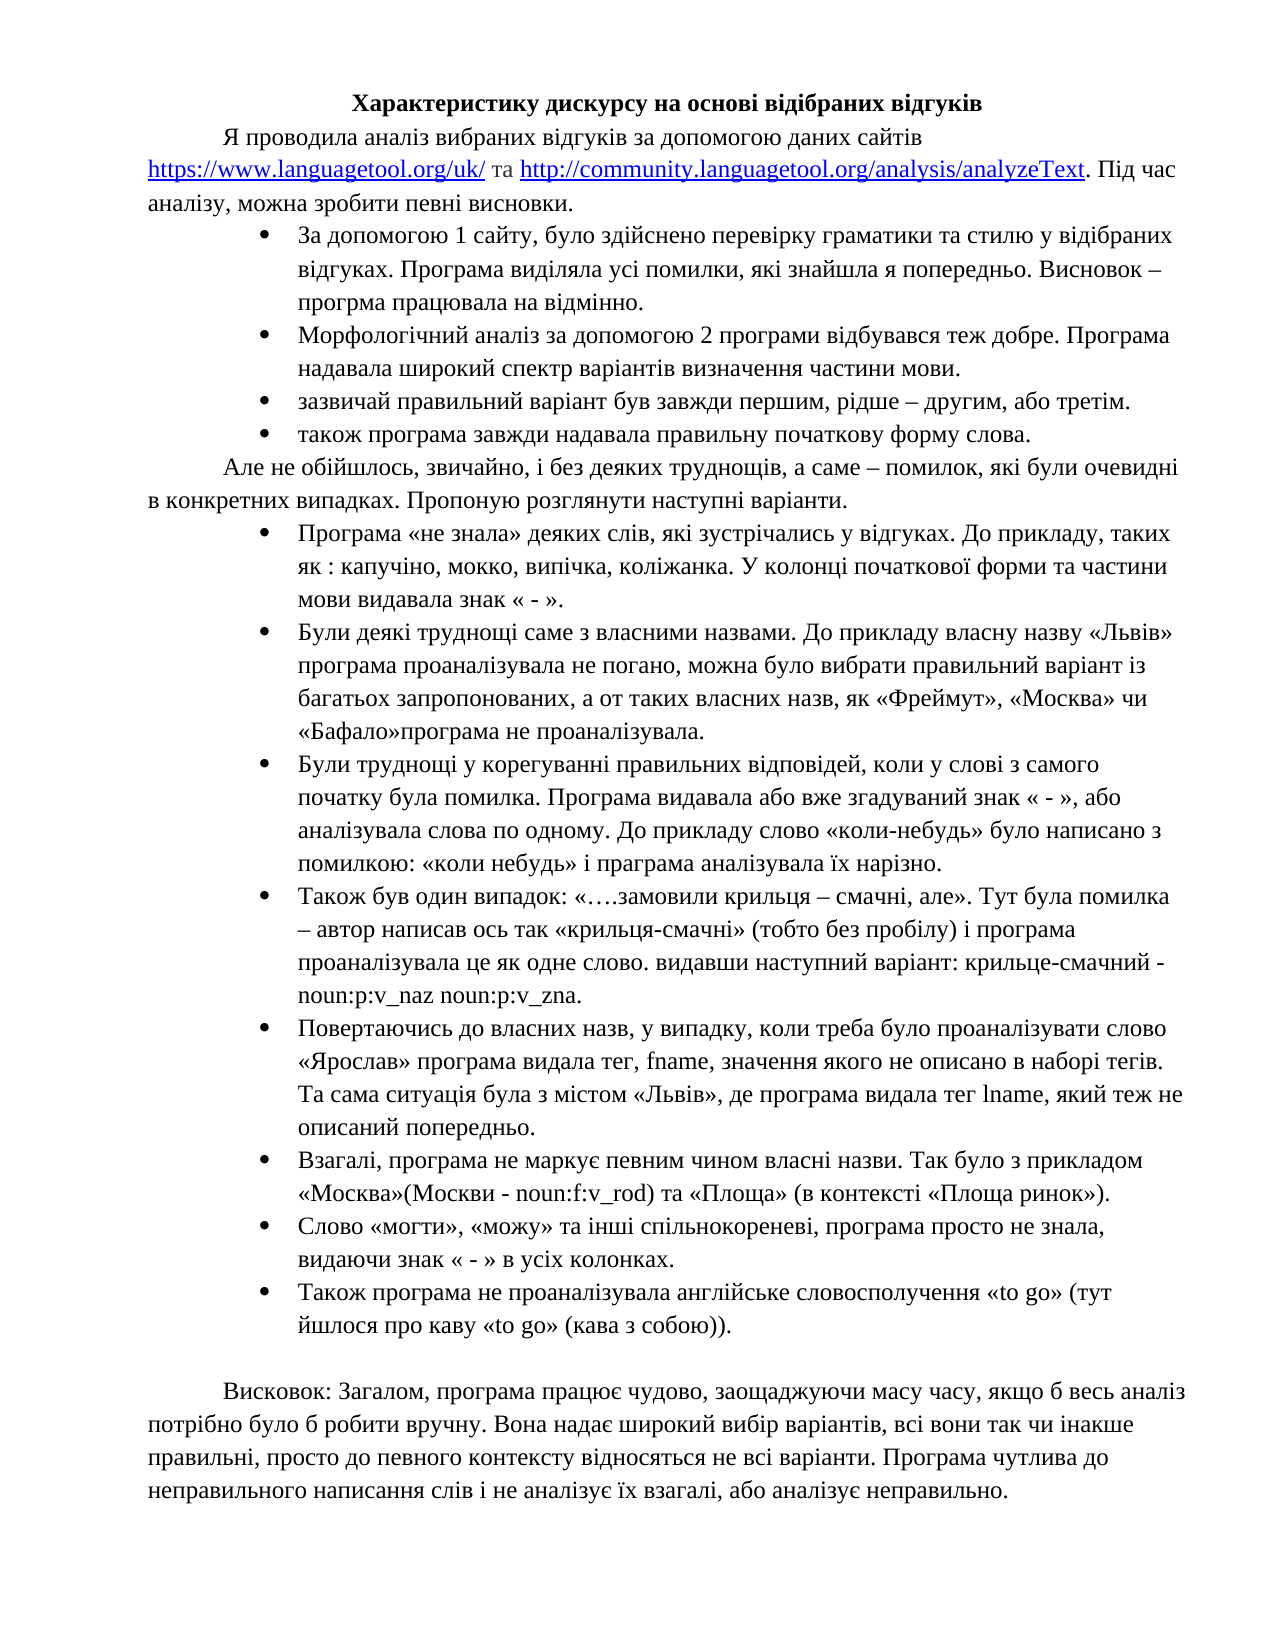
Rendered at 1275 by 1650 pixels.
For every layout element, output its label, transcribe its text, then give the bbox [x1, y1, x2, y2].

text Висковок: Загалом, програма працює чудово, заощаджуючи масу часу, якщо б весь аналіз потрібно було б робити вручну. Вона надає широкий вибір варіантів, всі вони так чи інакше правильні, просто до певного контексту відносяться не всі варіанти. Програма чутлива до неправильного написання слів і не аналізує їх взагалі, або аналізує неправильно. [148, 1376, 1186, 1504]
list Також програма не проаналізувала англійське словосполучення «to go» (тут йшлося про каву «to go» (кава з собою)). [260, 1277, 1186, 1339]
list Були труднощі у корегуванні правильних відповідей, коли у слові з самого початку була помилка. Програма видавала або вже згадуваний знак « - », або аналізувала слова по одному. До прикладу слово «коли-небудь» було написано з помилкою: «коли небудь» і праграма аналізувала їх нарізно. [260, 749, 1186, 877]
list Взагалі, програма не маркує певним чином власні назви. Так було з прикладом «Москва»(Москви - noun:f:v_rod) та «Площа» (в контексті «Площа ринок»). [260, 1145, 1186, 1207]
list Слово «могти», «можу» та інші спільнокореневі, програма просто не знала, видаючи знак « - » в усіх колонках. [260, 1211, 1186, 1273]
list Програма «не знала» деяких слів, які зустрічались у відгуках. До прикладу, таких як : капучіно, мокко, випічка, коліжанка. У колонці початкової форми та частини мови видавала знак « - ». [260, 518, 1186, 613]
list Були деякі труднощі саме з власними назвами. До прикладу власну назву «Львів» програма проаналізувала не погано, можна було вибрати правильний варіант із багатьох запропонованих, а от таких власних назв, як «Фреймут», «Москва» чи «Бафало»програма не проаналізувала. [260, 617, 1186, 745]
list За допомогою 1 сайту, було здійснено перевірку граматики та стилю у відібраних відгуках. Програма виділяла усі помилки, які знайшла я попередньо. Висновок – прогрма працювала на відмінно. [260, 221, 1186, 315]
list Повертаючись до власних назв, у випадку, коли треба було проаналізувати слово «Ярослав» програма видала тег, fname, значення якого не описано в наборі тегів. Та сама ситуація була з містом «Львів», де програма видала тег lname, який теж не описаний попередньо. [260, 1013, 1186, 1141]
list Також був один випадок: «….замовили крильця – смачні, але». Тут була помилка – автор написав ось так «крильця-смачні» (тобто без пробілу) і програма проаналізувала це як одне слово. видавши наступний варіант: крильце-смачний - noun:p:v_naz noun:p:v_zna. [260, 881, 1186, 1009]
list зазвичай правильний варіант був завжди першим, рідше – другим, або третім. [260, 386, 1186, 414]
text Але не обійшлось, звичайно, і без деяких труднощів, а саме – помилок, які були очевидні в конкретних випадках. Пропоную розглянути наступні варіанти. [148, 452, 1186, 513]
list Морфологічний аналіз за допомогою 2 програми відбувався теж добре. Програма надавала широкий спектр варіантів визначення частини мови. [260, 320, 1186, 381]
text Характеристику дискурсу на основі відібраних відгуків [148, 88, 1186, 117]
text Я проводила аналіз вибраних відгуків за допомогою даних сайтів https://www.languagetool.org/uk/ та http://community.languagetool.org/analysis/analyzeText. Під час аналізу, можна зробити певні висновки. [148, 122, 1186, 216]
list також програма завжди надавала правильну початкову форму слова. [260, 419, 1186, 447]
